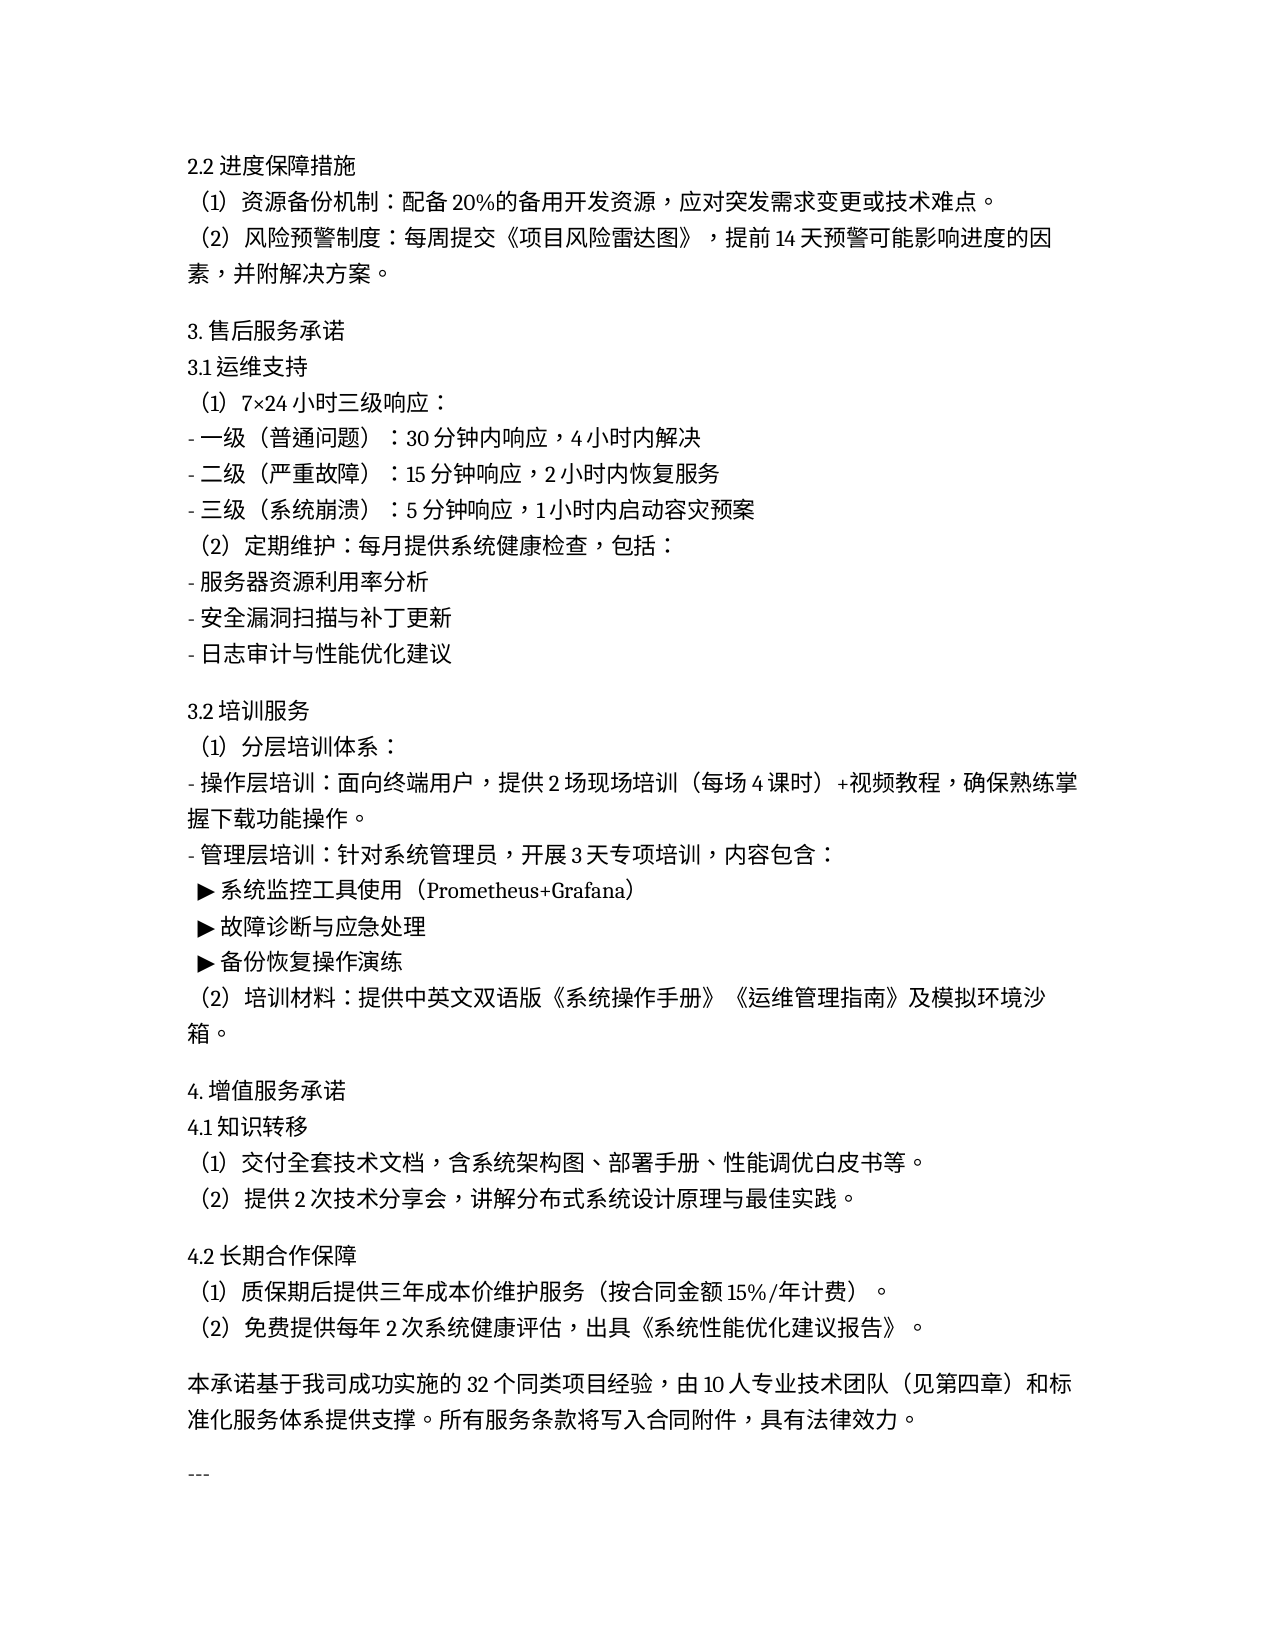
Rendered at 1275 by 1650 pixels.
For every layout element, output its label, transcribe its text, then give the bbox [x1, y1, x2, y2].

text 3.2 培训服务 （1）分层培训体系： - 操作层培训：面向终端用户，提供2场现场培训（每场4课时）+视频教程，确保熟练掌握下载功能操作。 - 管理层培训：针对系统管理员，开展3天专项培训，内容包含： ▶ 系统监控工具使用（Prometheus+Grafana） ▶ 故障诊断与应急处理 ▶ 备份恢复操作演练 （2）培训材料：提供中英文双语版《系统操作手册》《运维管理指南》及模拟环境沙箱。 [187, 695, 1087, 1049]
text 本承诺基于我司成功实施的32个同类项目经验，由10人专业技术团队（见第四章）和标准化服务体系提供支撑。所有服务条款将写入合同附件，具有法律效力。 [187, 1368, 1087, 1435]
text 4. 增值服务承诺 4.1 知识转移 （1）交付全套技术文档，含系统架构图、部署手册、性能调优白皮书等。 （2）提供2次技术分享会，讲解分布式系统设计原理与最佳实践。 [187, 1075, 1087, 1214]
text 3. 售后服务承诺 3.1 运维支持 （1）7×24小时三级响应： - 一级（普通问题）：30分钟内响应，4小时内解决 - 二级（严重故障）：15分钟响应，2小时内恢复服务 - 三级（系统崩溃）：5分钟响应，1小时内启动容灾预案 （2）定期维护：每月提供系统健康检查，包括： - 服务器资源利用率分析 - 安全漏洞扫描与补丁更新 - 日志审计与性能优化建议 [187, 314, 1087, 669]
text --- [187, 1461, 1087, 1487]
text 4.2 长期合作保障 （1）质保期后提供三年成本价维护服务（按合同金额15%/年计费）。 （2）免费提供每年2次系统健康评估，出具《系统性能优化建议报告》。 [187, 1239, 1087, 1343]
text 2.2 进度保障措施 （1）资源备份机制：配备20%的备用开发资源，应对突发需求变更或技术难点。 （2）风险预警制度：每周提交《项目风险雷达图》，提前14天预警可能影响进度的因素，并附解决方案。 [187, 150, 1087, 289]
